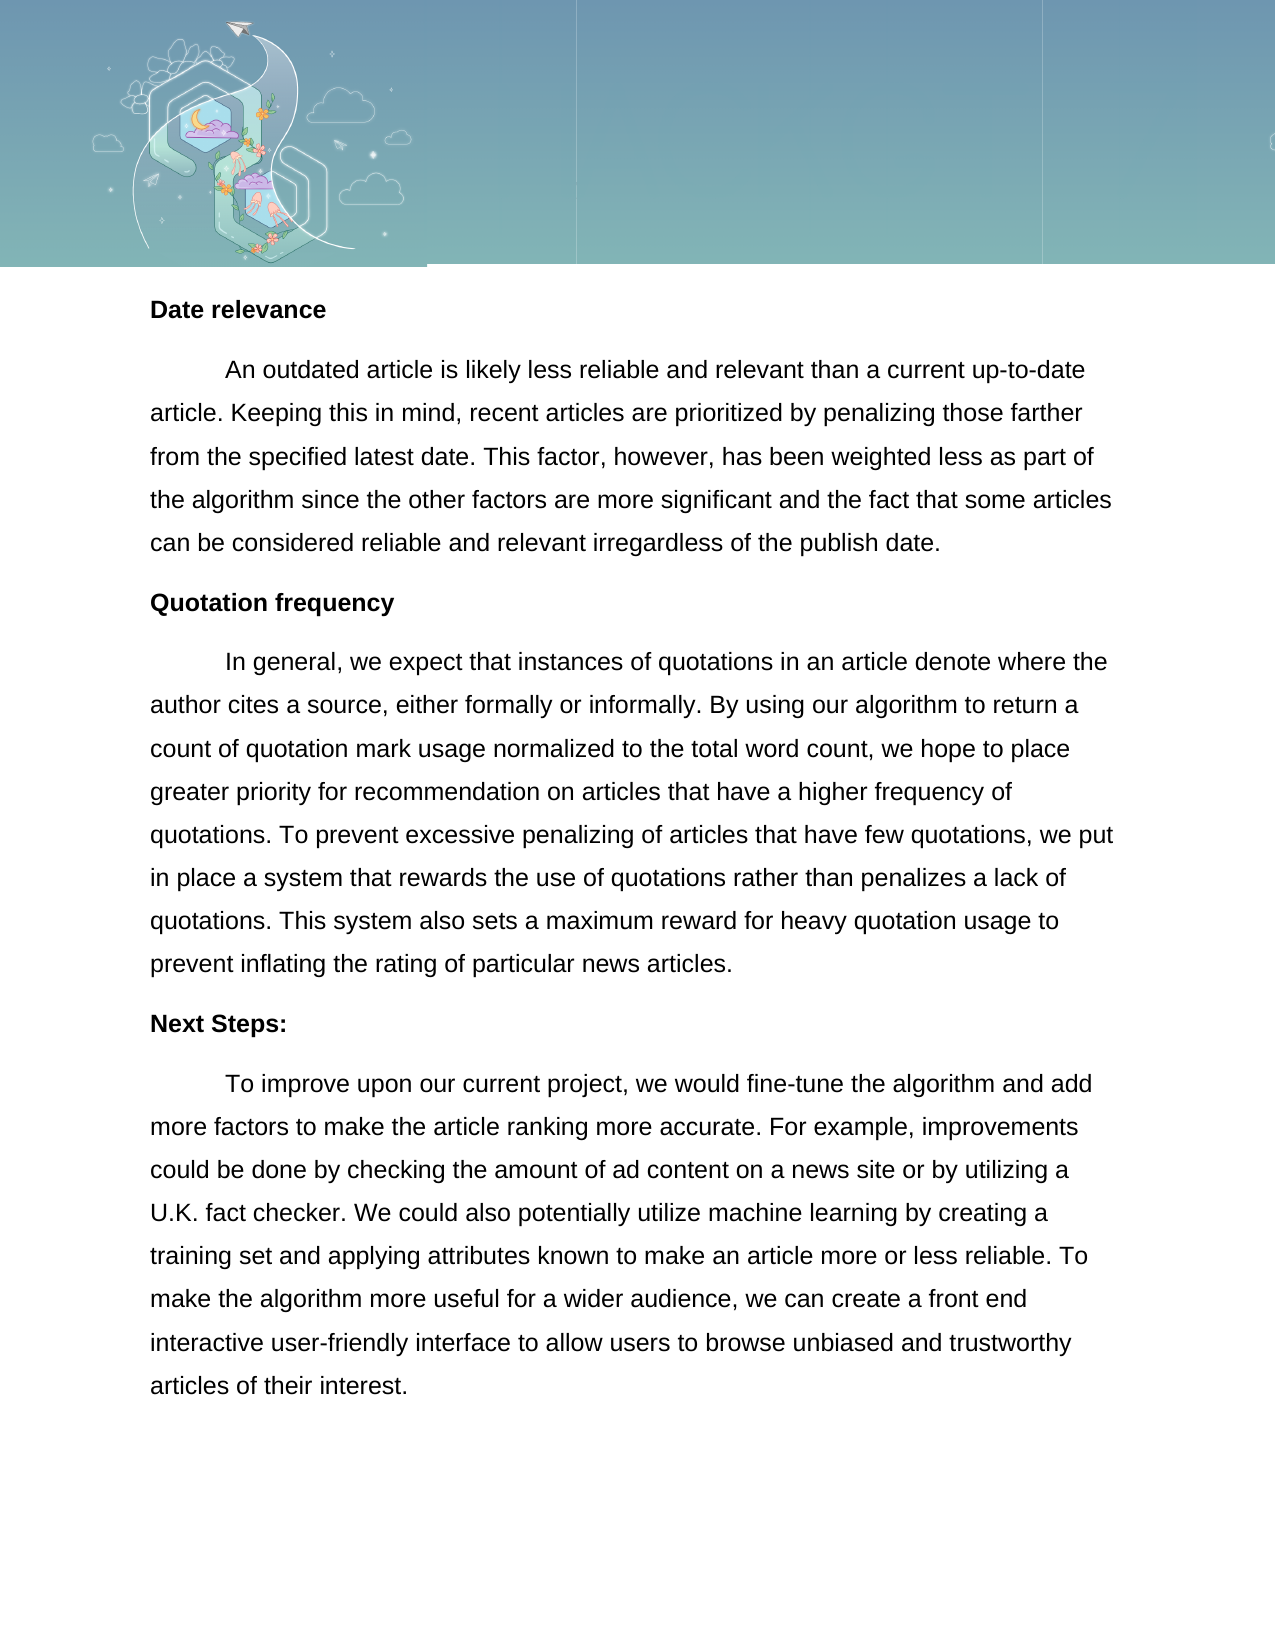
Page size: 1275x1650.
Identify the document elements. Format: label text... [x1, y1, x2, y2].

text Next Steps: [150, 1009, 1125, 1038]
text To improve upon our current project, we would fine-tune the algorithm and add more factors to make the article ranking more accurate. For example, improvements could be done by checking the amount of ad content on a news site or by utilizing a U.K. fact checker. We could also potentially utilize machine learning by creating a training set and applying attributes known to make an article more or less reliable. To make the algorithm more useful for a wider audience, we can create a front end interactive user-friendly interface to allow users to browse unbiased and trustworthy articles of their interest. [150, 1069, 1125, 1399]
text An outdated article is likely less reliable and relevant than a current up-to-date article. Keeping this in mind, recent articles are prioritized by penalizing those farther from the specified latest date. This factor, however, has been weighted less as part of the algorithm since the other factors are more significant and the fact that some articles can be considered reliable and relevant irregardless of the publish date. [150, 355, 1125, 557]
text In general, we expect that instances of quotations in an article denote where the author cites a source, either formally or informally. By using our algorithm to return a count of quotation mark usage normalized to the total word count, we hope to place greater priority for recommendation on articles that have a higher frequency of quotations. To prevent excessive penalizing of articles that have few quotations, we put in place a system that rewards the use of quotations rather than penalizes a lack of quotations. This system also sets a maximum reward for heavy quotation usage to prevent inflating the rating of particular news articles. [150, 647, 1125, 978]
text Quotation frequency [150, 588, 1125, 616]
text Date relevance [150, 150, 1125, 324]
picture [0, 0, 1275, 267]
